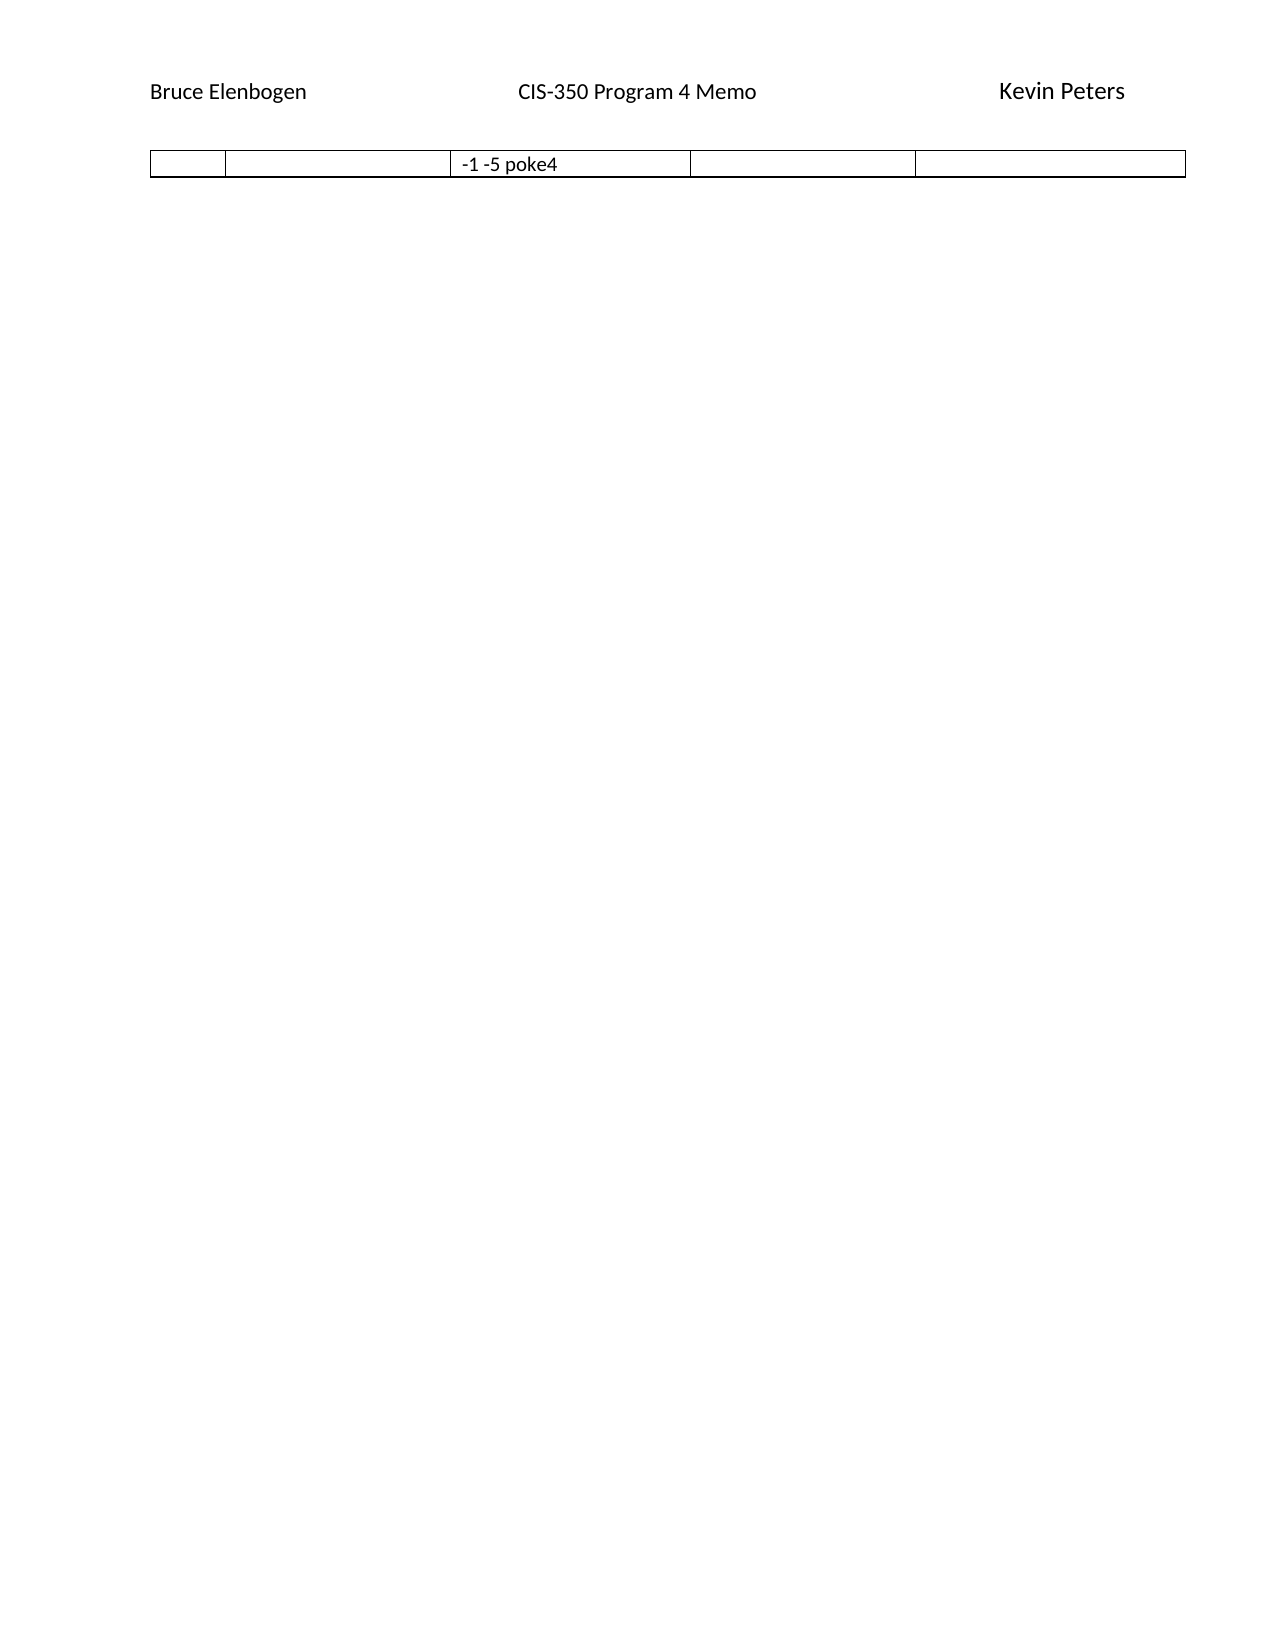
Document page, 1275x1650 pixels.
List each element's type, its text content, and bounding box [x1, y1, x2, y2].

table_cell 20 [916, 151, 1185, 176]
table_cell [226, 151, 450, 176]
table_cell 20 [691, 151, 915, 176]
table_cell 5 [151, 151, 225, 176]
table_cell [451, 151, 690, 176]
